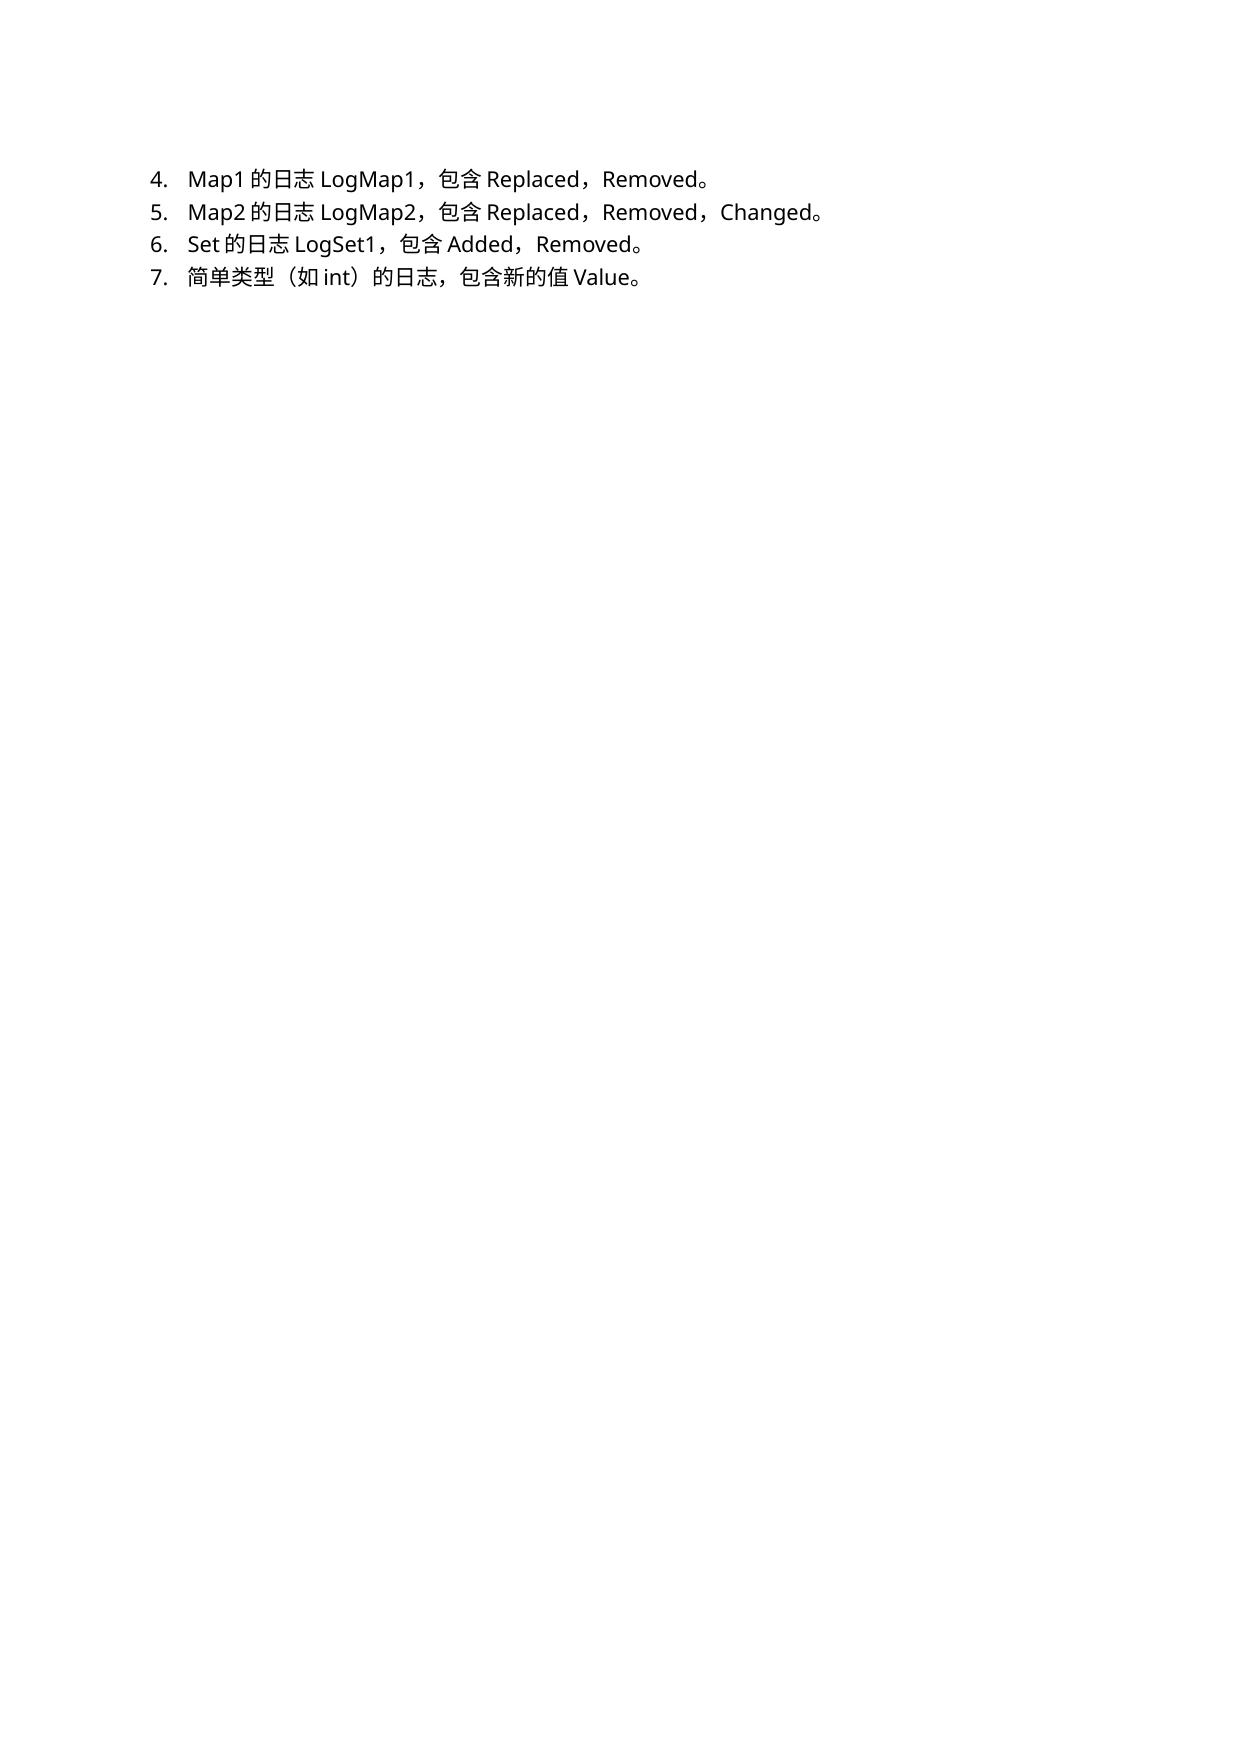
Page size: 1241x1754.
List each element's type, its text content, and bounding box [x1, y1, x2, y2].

list 简单类型（如int）的日志，包含新的值Value。 [150, 259, 1053, 292]
list Map1的日志LogMap1，包含Replaced，Removed。 [150, 162, 1053, 194]
list Map2的日志LogMap2，包含Replaced，Removed，Changed。 [150, 194, 1053, 227]
list Set的日志LogSet1，包含Added，Removed。 [150, 227, 1053, 259]
